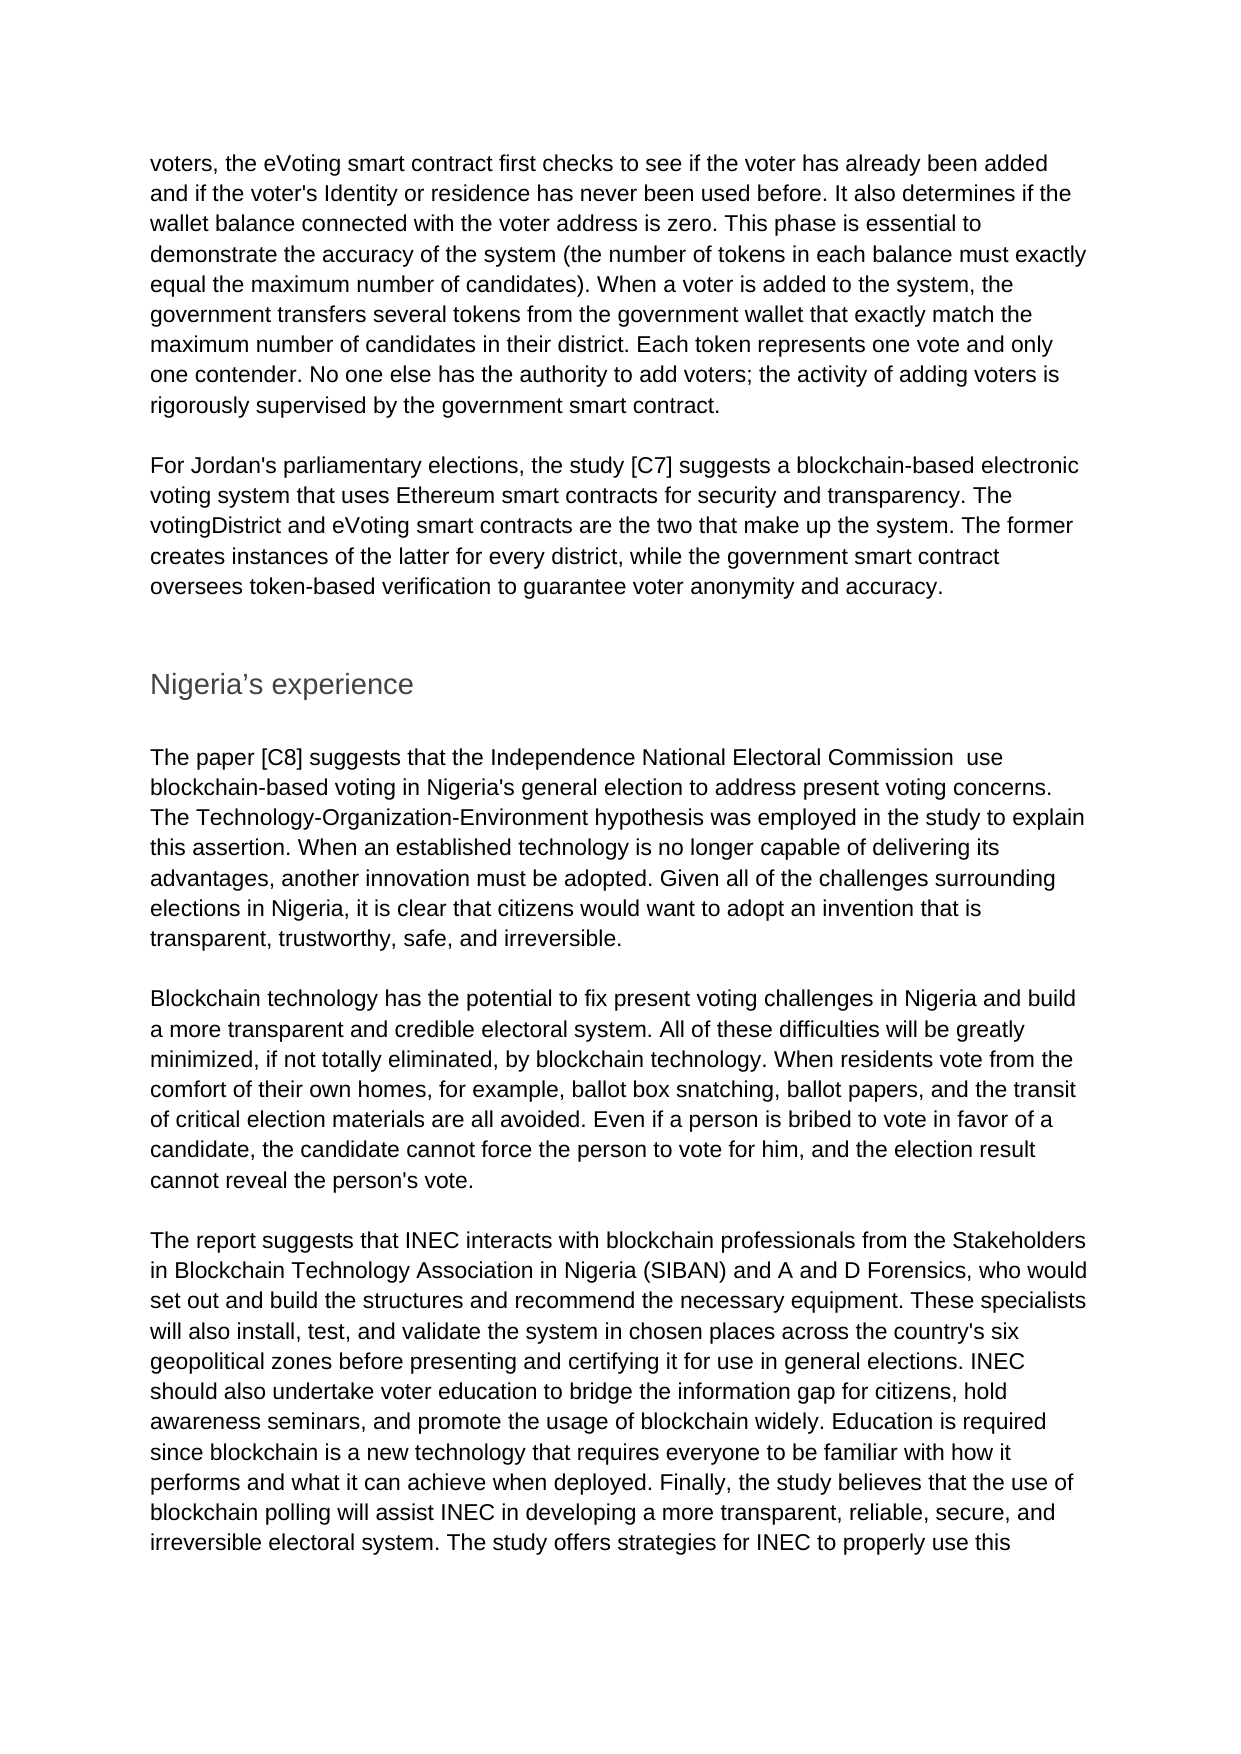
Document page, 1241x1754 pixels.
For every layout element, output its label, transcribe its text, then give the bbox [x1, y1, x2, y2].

text The paper [C8] suggests that the Independence National Electoral Commission use blockchain-based voting in Nigeria's general election to address present voting concerns. The Technology-Organization-Environment hypothesis was employed in the study to explain this assertion. When an established technology is no longer capable of delivering its advantages, another innovation must be adopted. Given all of the challenges surrounding elections in Nigeria, it is clear that citizens would want to adopt an invention that is transparent, trustworthy, safe, and irreversible. [150, 744, 1090, 951]
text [150, 150, 1090, 418]
subtitle Nigeria’s experience [150, 667, 1090, 700]
text Blockchain technology has the potential to fix present voting challenges in Nigeria and build a more transparent and credible electoral system. All of these difficulties will be greatly minimized, if not totally eliminated, by blockchain technology. When residents vote from the comfort of their own homes, for example, ballot box snatching, ballot papers, and the transit of critical election materials are all avoided. Even if a person is bribed to vote in favor of a candidate, the candidate cannot force the person to vote for him, and the election result cannot reveal the person's vote. [150, 985, 1090, 1193]
text For Jordan's parliamentary elections, the study [C7] suggests a blockchain-based electronic voting system that uses Ethereum smart contracts for security and transparency. The votingDistrict and eVoting smart contracts are the two that make up the system. The former creates instances of the latter for every district, while the government smart contract oversees token-based verification to guarantee voter anonymity and accuracy. [150, 452, 1090, 599]
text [150, 1227, 1090, 1556]
